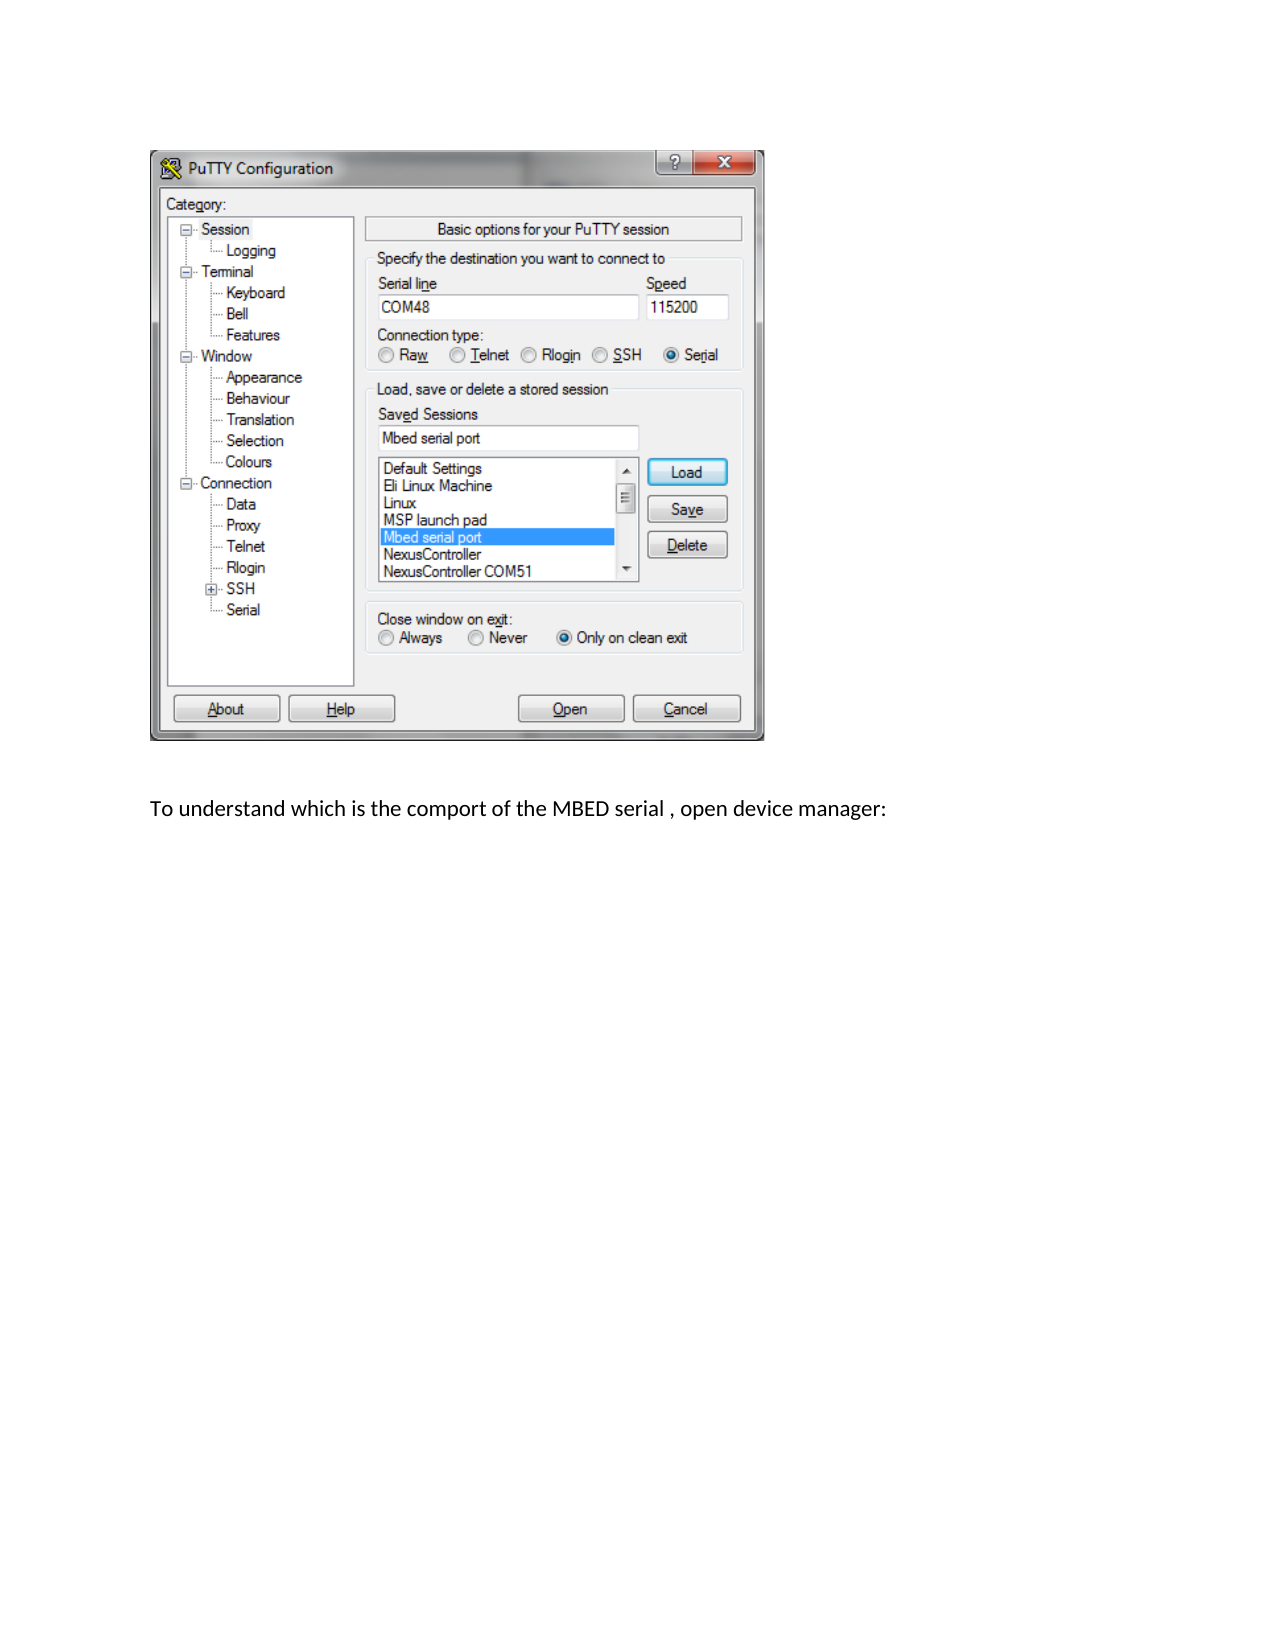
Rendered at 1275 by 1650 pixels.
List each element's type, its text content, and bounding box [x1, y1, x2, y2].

picture [150, 150, 765, 741]
text To understand which is the comport of the MBED serial , open device manager: [150, 794, 1125, 822]
